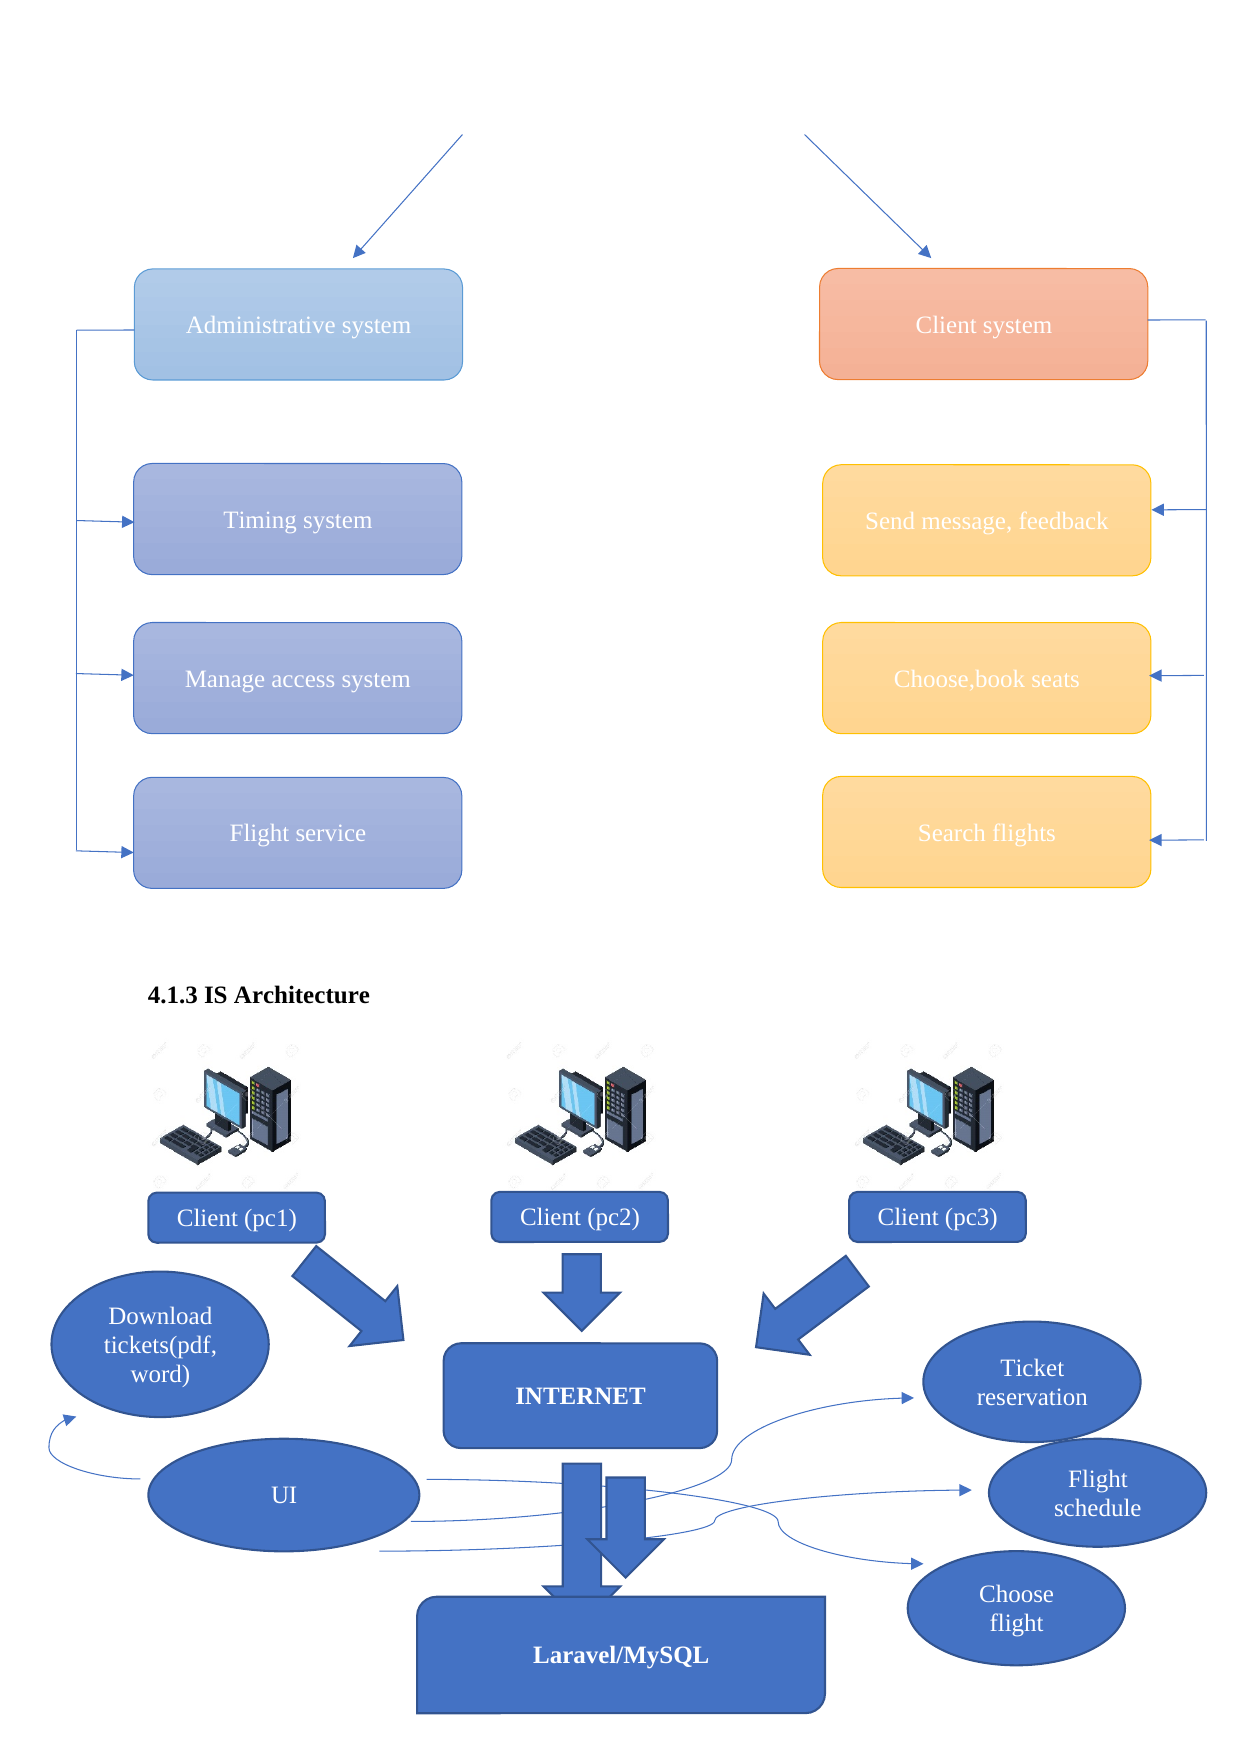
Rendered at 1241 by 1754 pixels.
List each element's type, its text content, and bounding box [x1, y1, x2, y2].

picture [502, 1038, 658, 1190]
picture [147, 1038, 303, 1193]
list 4.1.3 IS Architecture [148, 981, 1152, 1009]
picture [850, 1038, 1006, 1193]
